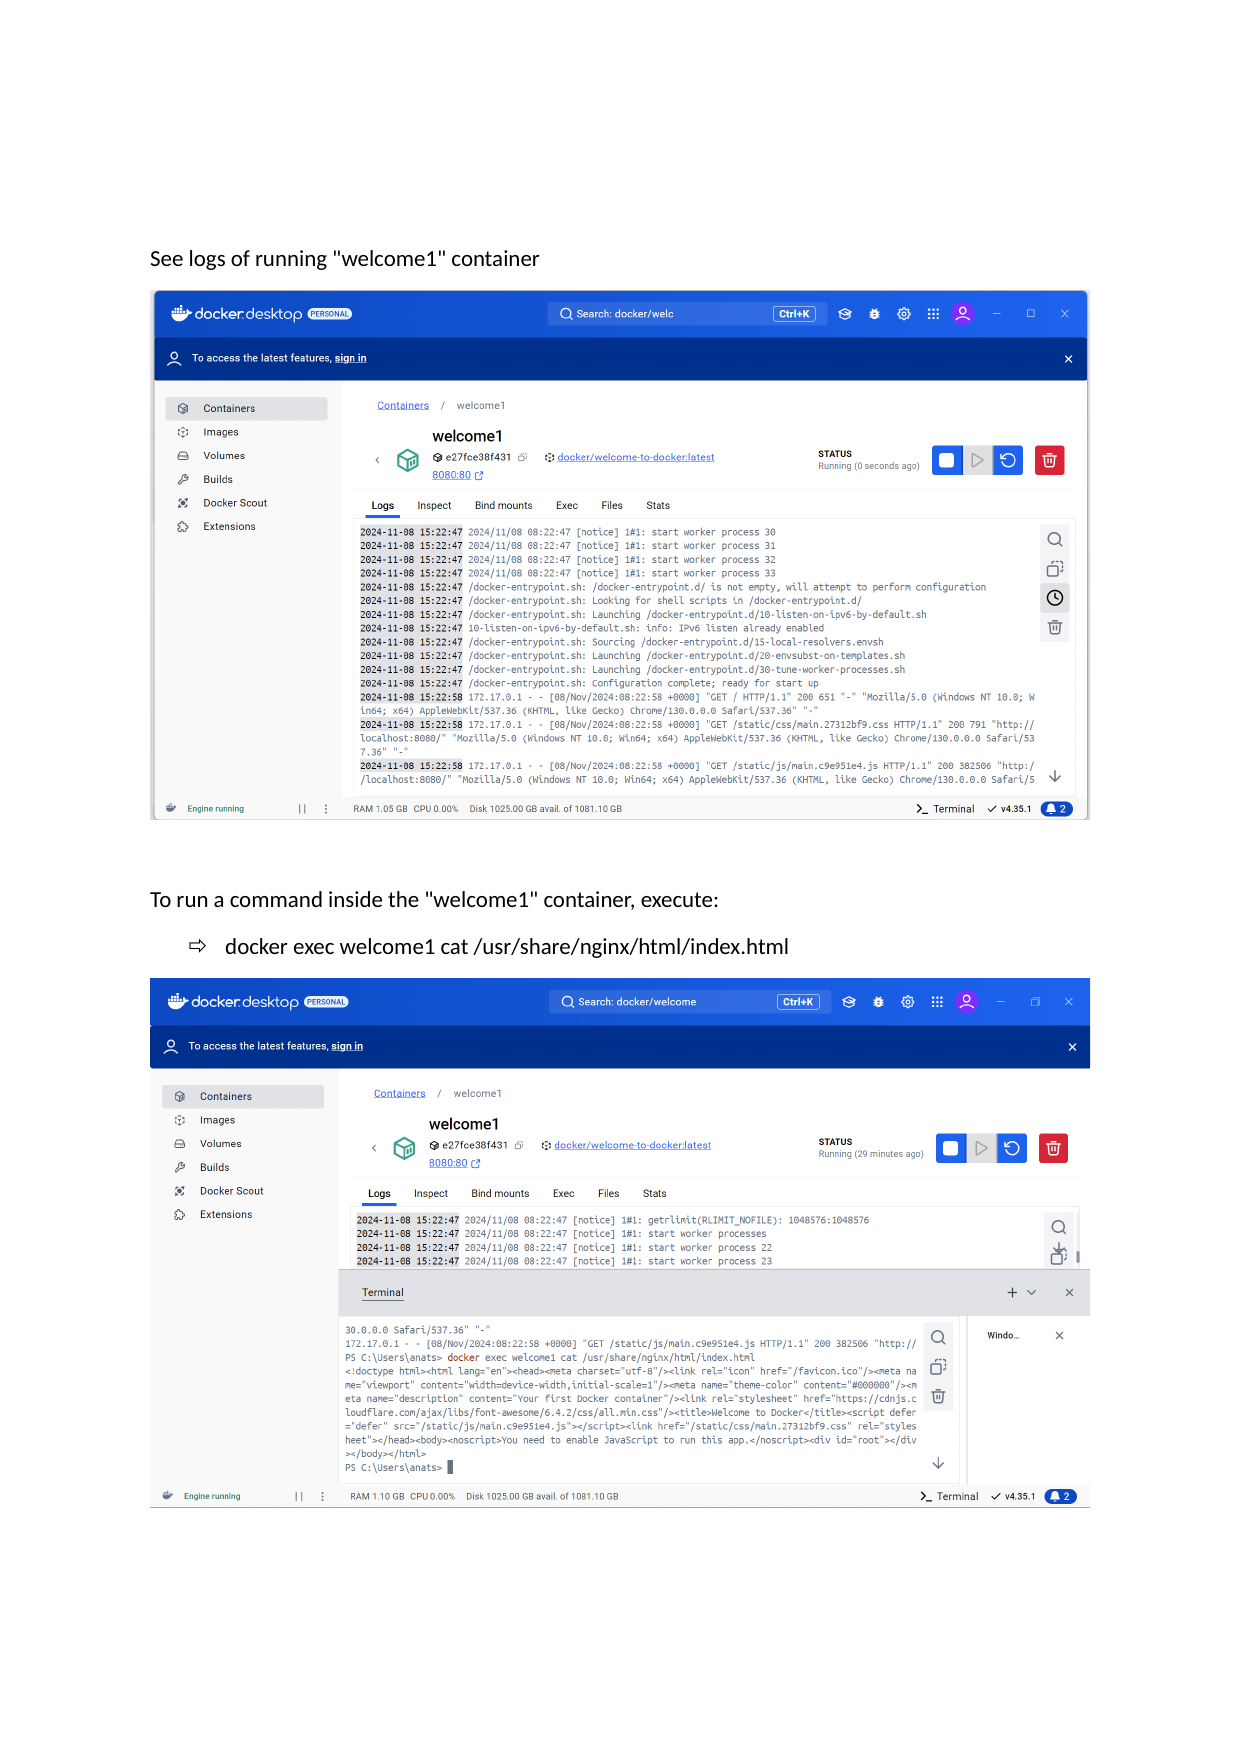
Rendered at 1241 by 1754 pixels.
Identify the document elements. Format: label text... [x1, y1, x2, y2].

picture [150, 978, 1091, 1508]
list docker exec welcome1 cat /usr/share/nginx/html/index.html [187, 932, 1090, 960]
picture [150, 290, 1091, 820]
text See logs of running "welcome1" container [150, 244, 1090, 272]
text To run a command inside the "welcome1" container, execute: [150, 885, 1090, 913]
